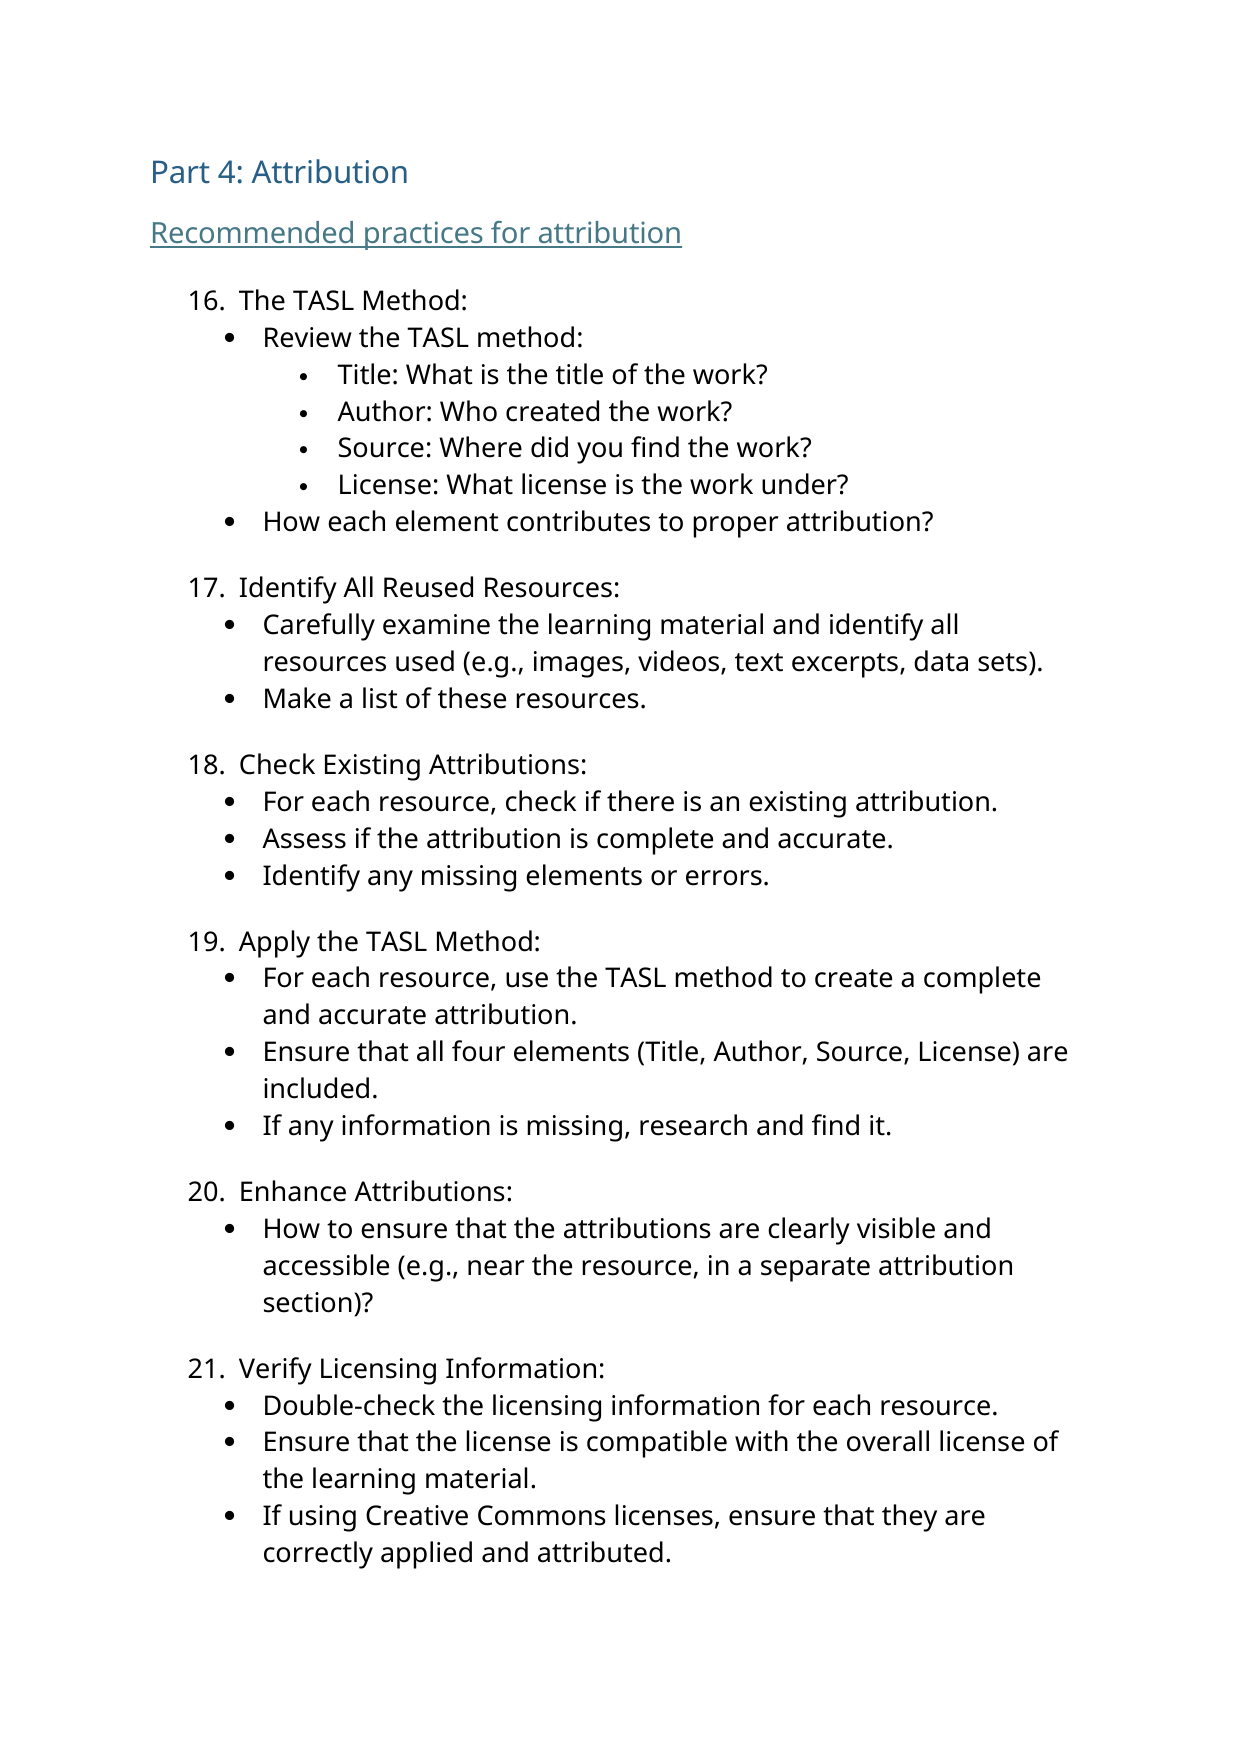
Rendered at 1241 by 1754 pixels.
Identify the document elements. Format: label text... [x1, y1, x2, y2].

list Review the TASL method: [225, 318, 1090, 355]
list If using Creative Commons licenses, ensure that they are correctly applied and attributed. [225, 1497, 1090, 1570]
text Recommended practices for attribution [150, 213, 1090, 252]
list Source: Where did you find the work? [300, 429, 1090, 466]
list Apply the TASL Method: [187, 922, 1090, 959]
list Double-check the licensing information for each resource. [225, 1386, 1090, 1423]
list Identify any missing elements or errors. [225, 856, 1090, 893]
list License: What license is the work under? [300, 466, 1090, 503]
list How each element contributes to proper attribution? [225, 503, 1090, 539]
list Identify All Reused Resources: [187, 569, 1090, 606]
list Ensure that all four elements (Title, Author, Source, License) are included. [225, 1033, 1090, 1106]
list Author: Who created the work? [300, 392, 1090, 429]
list Assess if the attribution is complete and accurate. [225, 819, 1090, 856]
list Carefully examine the learning material and identify all resources used (e.g., images, videos, text excerpts, data sets). [225, 606, 1090, 679]
list If any information is missing, research and find it. [225, 1106, 1090, 1143]
list The TASL Method: [187, 281, 1090, 318]
list For each resource, check if there is an existing attribution. [225, 782, 1090, 819]
list Ensure that the license is compatible with the overall license of the learning material. [225, 1423, 1090, 1497]
list Title: What is the title of the work? [300, 355, 1090, 392]
list Check Existing Attributions: [187, 745, 1090, 782]
list Make a list of these resources. [225, 679, 1090, 716]
list Enhance Attributions: [187, 1172, 1090, 1209]
list For each resource, use the TASL method to create a complete and accurate attribution. [225, 959, 1090, 1033]
list Verify Licensing Information: [187, 1349, 1090, 1386]
text Part 4: Attribution [150, 150, 1090, 193]
list How to ensure that the attributions are clearly visible and accessible (e.g., near the resource, in a separate attribution section)? [225, 1209, 1090, 1320]
